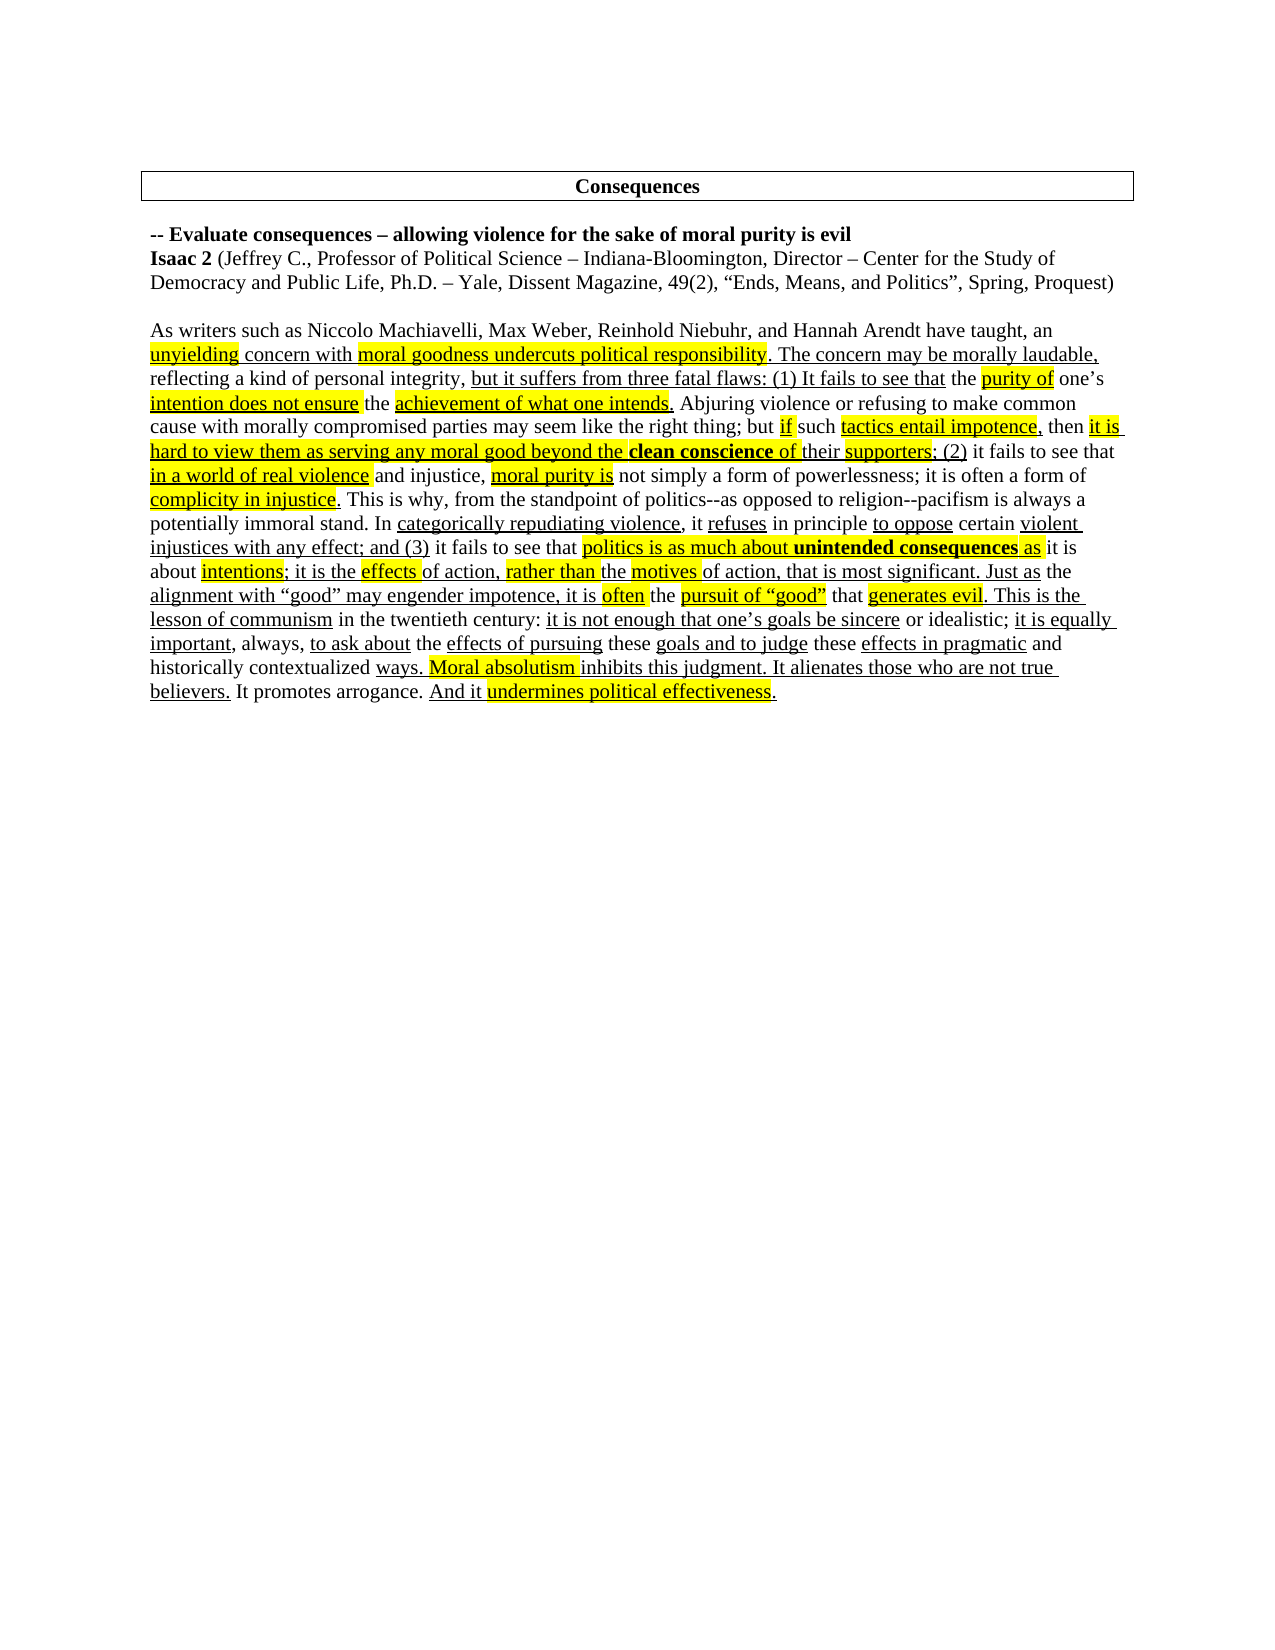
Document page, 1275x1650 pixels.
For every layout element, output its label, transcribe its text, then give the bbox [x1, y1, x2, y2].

text As writers such as Niccolo Machiavelli, Max Weber, Reinhold Niebuhr, and Hannah Arendt have taught, an unyielding concern with moral goodness undercuts political responsibility. The concern may be morally laudable, reflecting a kind of personal integrity, but it suffers from three fatal flaws: (1) It fails to see that the purity of one’s intention does not ensure the achievement of what one intends. Abjuring violence or refusing to make common cause with morally compromised parties may seem like the right thing; but if such tactics entail impotence, then it is hard to view them as serving any moral good beyond the clean conscience of their supporters; (2) it fails to see that in a world of real violence and injustice, moral purity is not simply a form of powerlessness; it is often a form of complicity in injustice. This is why, from the standpoint of politics--as opposed to religion--pacifism is always a potentially immoral stand. In categorically repudiating violence, it refuses in principle to oppose certain violent injustices with any effect; and (3) it fails to see that politics is as much about unintended consequences as it is about intentions; it is the effects of action, rather than the motives of action, that is most significant. Just as the alignment with “good” may engender impotence, it is often the pursuit of “good” that generates evil. This is the lesson of communism in the twentieth century: it is not enough that one’s goals be sincere or idealistic; it is equally important, always, to ask about the effects of pursuing these goals and to judge these effects in pragmatic and historically contextualized ways. Moral absolutism inhibits this judgment. It alienates those who are not true believers. It promotes arrogance. And it undermines political effectiveness. [150, 318, 1125, 703]
subtitle Consequences [142, 172, 1133, 200]
text Isaac 2 (Jeffrey C., Professor of Political Science – Indiana-Bloomington, Director – Center for the Study of Democracy and Public Life, Ph.D. – Yale, Dissent Magazine, 49(2), “Ends, Means, and Politics”, Spring, Proquest) [150, 246, 1125, 294]
subtitle -- Evaluate consequences – allowing violence for the sake of moral purity is evil [150, 222, 1125, 246]
